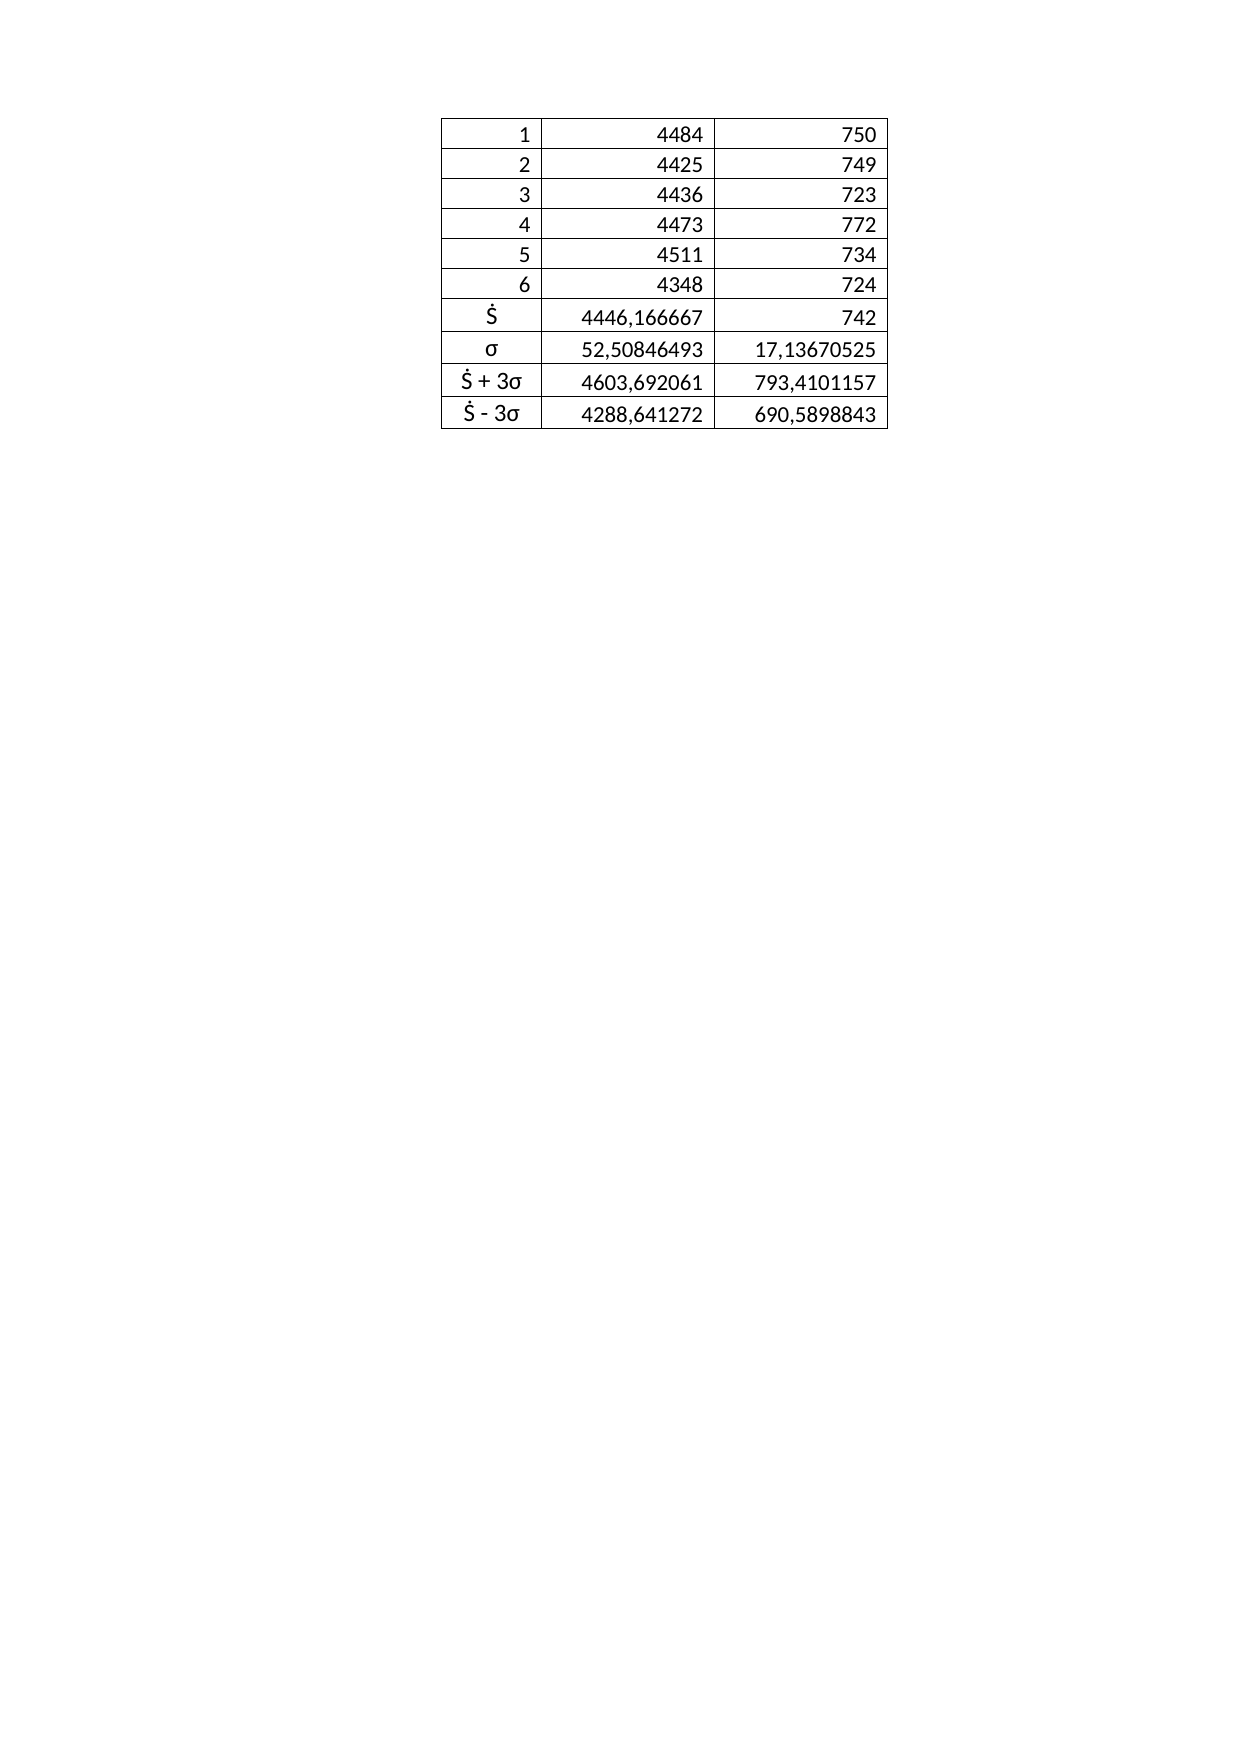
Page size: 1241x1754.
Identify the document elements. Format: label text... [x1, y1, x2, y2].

table_cell 4348 [542, 269, 714, 298]
table_cell 750 [715, 119, 887, 148]
table_cell 690,5898843 [715, 397, 887, 428]
table_cell 734 [715, 239, 887, 268]
table_cell 4603,692061 [542, 364, 714, 396]
table_cell 5 [442, 239, 541, 268]
table_cell σ [442, 332, 541, 363]
table_cell 742 [715, 299, 887, 331]
table_cell Ṡ - 3σ [442, 397, 541, 428]
table_cell 1 [442, 119, 541, 148]
table_cell 4484 [542, 119, 714, 148]
table_cell 772 [715, 209, 887, 238]
table_cell 724 [715, 269, 887, 298]
table_cell 4446,166667 [542, 299, 714, 331]
table_cell 6 [442, 269, 541, 298]
table_cell 4436 [542, 179, 714, 208]
table_cell 793,4101157 [715, 364, 887, 396]
table_cell 4473 [542, 209, 714, 238]
table_cell 17,13670525 [715, 332, 887, 363]
table_cell 3 [442, 179, 541, 208]
table_cell 4 [442, 209, 541, 238]
table_cell Ṡ + 3σ [442, 364, 541, 396]
table_cell 2 [442, 149, 541, 178]
table_cell 723 [715, 179, 887, 208]
table_cell 749 [715, 149, 887, 178]
table_cell 4288,641272 [542, 397, 714, 428]
table_cell 52,50846493 [542, 332, 714, 363]
table_cell Ṡ [442, 299, 541, 331]
table_cell 4511 [542, 239, 714, 268]
table_cell 4425 [542, 149, 714, 178]
